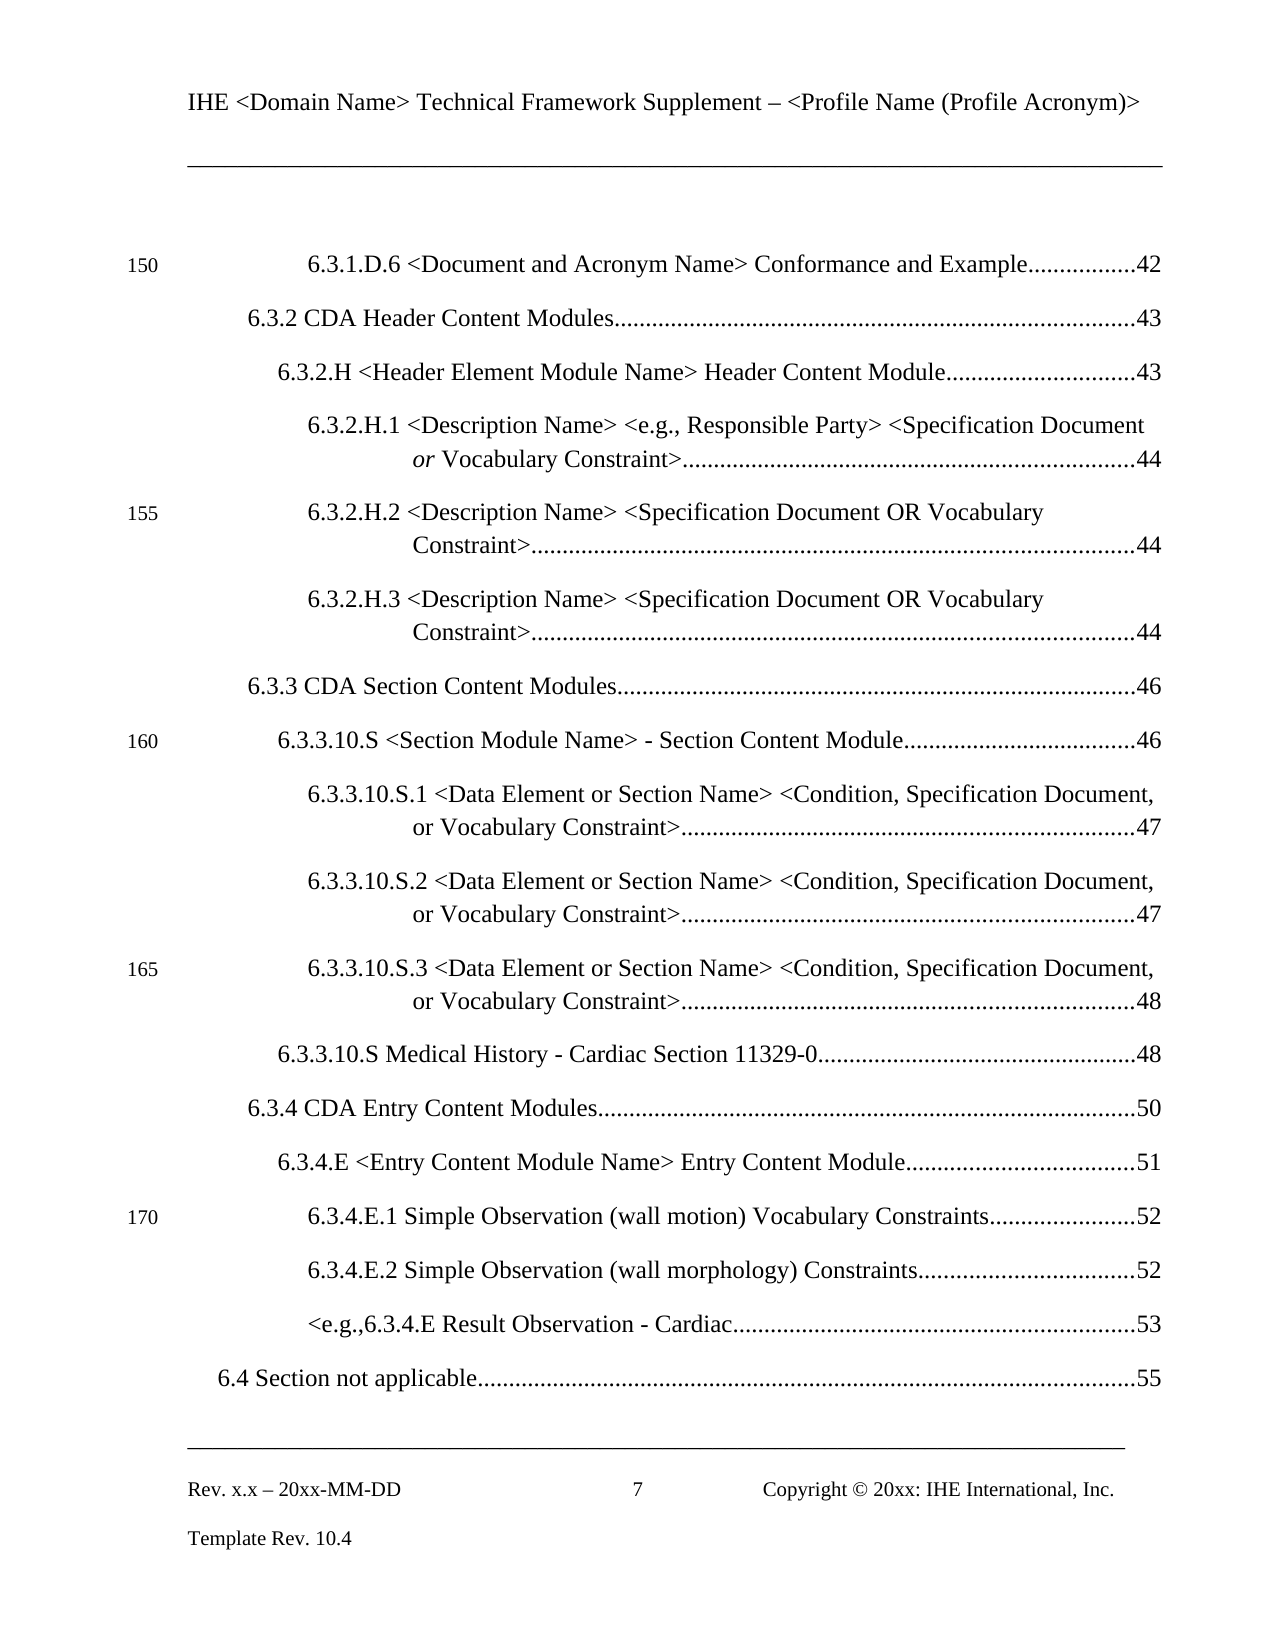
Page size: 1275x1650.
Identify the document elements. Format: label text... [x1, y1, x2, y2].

text 6.3.4.E <Entry Content Module Name> Entry Content Module 51 [277, 1147, 1162, 1176]
text 6.3.3.10.S Medical History - Cardiac Section 11329-0 48 [277, 1039, 1162, 1068]
text 6.3.3 CDA Section Content Modules 46 [247, 671, 1162, 700]
text 6.4 Section not applicable 55 [217, 1363, 1162, 1391]
text 6.3.1.D.6 <Document and Acronym Name> Conformance and Example 42 [307, 249, 1162, 278]
text 6.3.4.E.1 Simple Observation (wall motion) Vocabulary Constraints 52 [307, 1201, 1162, 1230]
text 6.3.2.H.1 <Description Name> <e.g., Responsible Party> <Specification Document or Vocabulary Constraint> 44 [307, 411, 1162, 472]
text 6.3.2 CDA Header Content Modules 43 [247, 303, 1162, 332]
text 6.3.3.10.S.2 <Data Element or Section Name> <Condition, Specification Document, or Vocabulary Constraint> 47 [307, 866, 1162, 928]
text 6.3.4 CDA Entry Content Modules 50 [247, 1093, 1162, 1122]
text 6.3.3.10.S <Section Module Name> - Section Content Module 46 [277, 725, 1162, 754]
text 6.3.2.H <Header Element Module Name> Header Content Module 43 [277, 357, 1162, 386]
text 6.3.2.H.3 <Description Name> <Specification Document OR Vocabulary Constraint> 44 [307, 584, 1162, 646]
text 6.3.3.10.S.3 <Data Element or Section Name> <Condition, Specification Document, or Vocabulary Constraint> 48 [307, 953, 1162, 1014]
text <e.g.,6.3.4.E Result Observation - Cardiac 53 [307, 1309, 1162, 1338]
text 6.3.3.10.S.1 <Data Element or Section Name> <Condition, Specification Document, or Vocabulary Constraint> 47 [307, 779, 1162, 841]
text 6.3.4.E.2 Simple Observation (wall morphology) Constraints 52 [307, 1255, 1162, 1284]
text 6.3.2.H.2 <Description Name> <Specification Document OR Vocabulary Constraint> 44 [307, 497, 1162, 559]
